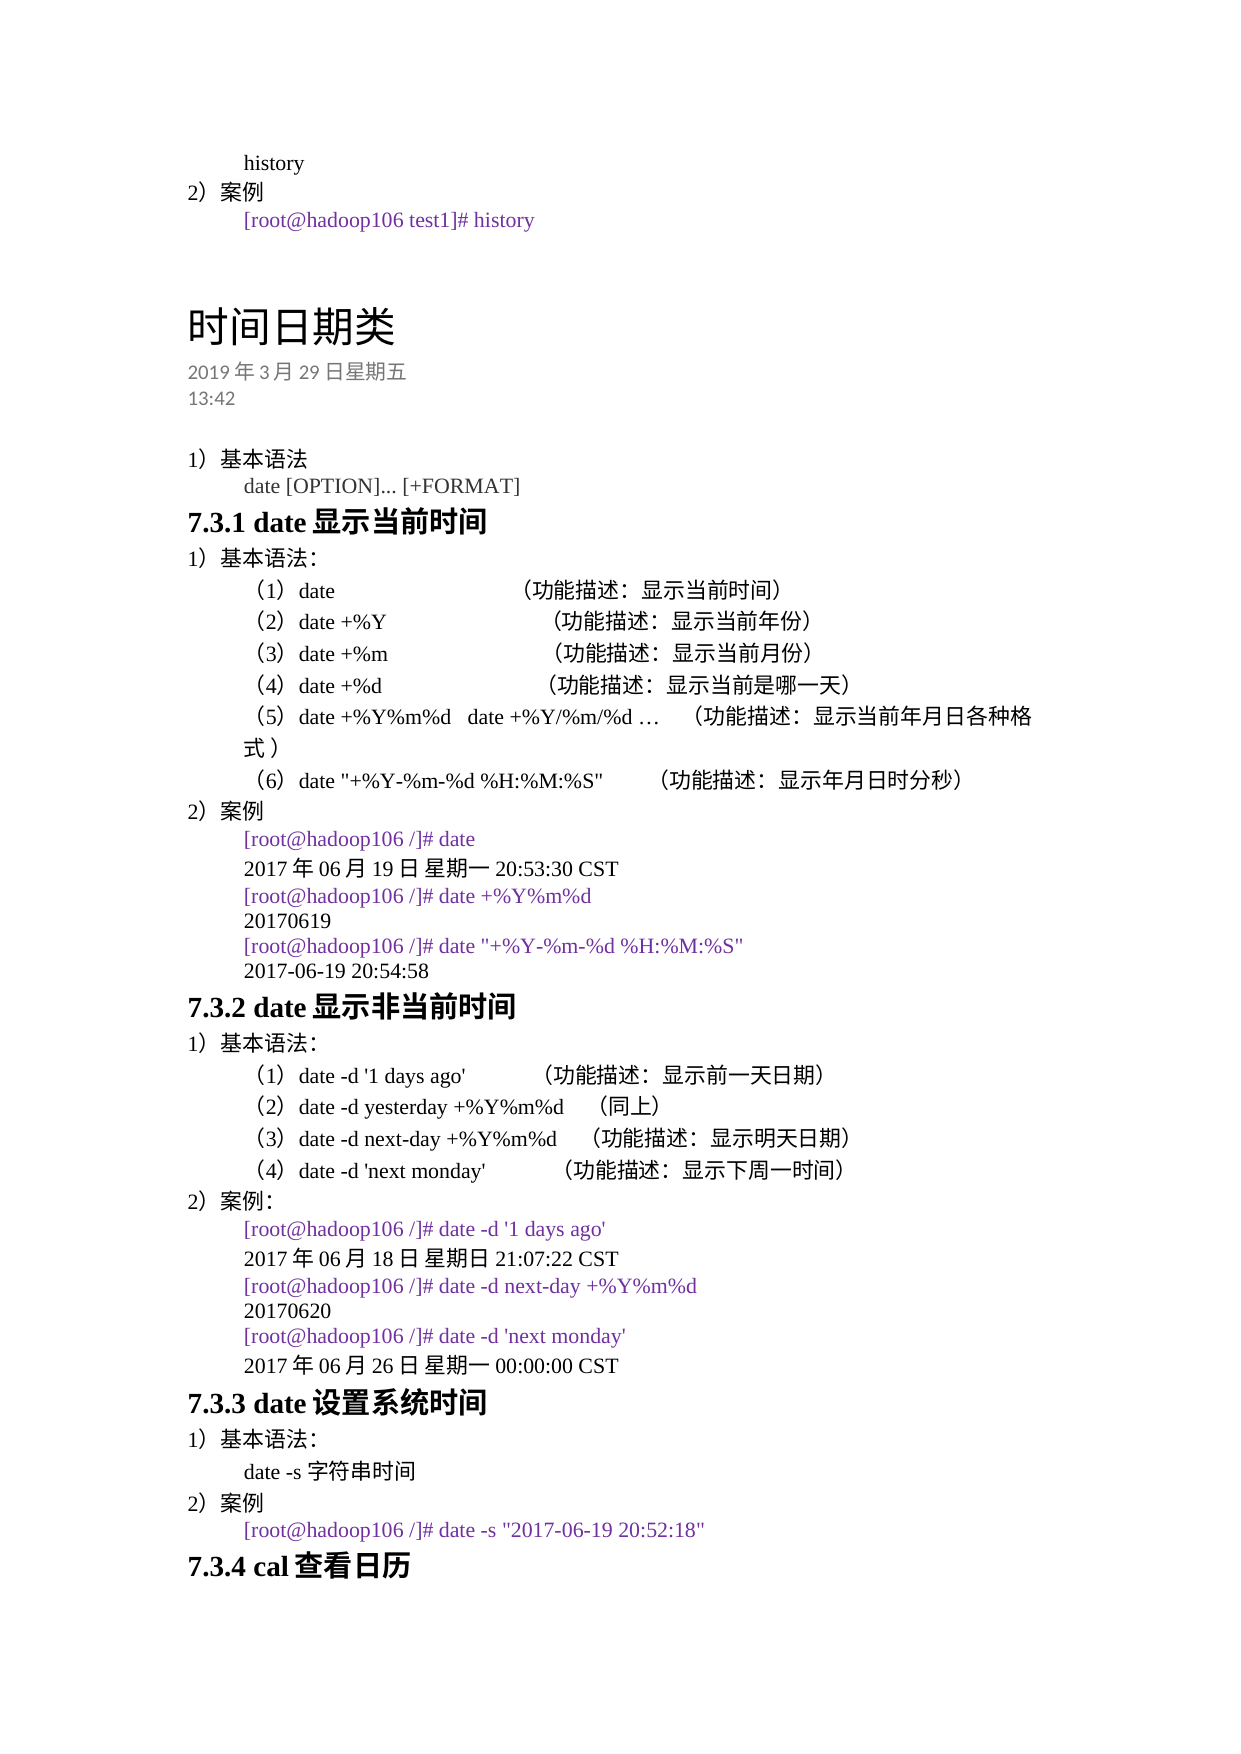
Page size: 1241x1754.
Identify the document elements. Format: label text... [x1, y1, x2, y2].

text 2）案例 [187, 794, 1053, 826]
text 1）基本语法： [187, 1422, 1053, 1454]
text 时间日期类 [187, 294, 1053, 355]
text 2017年 06月 26日 星期一 00:00:00 CST [244, 1348, 1053, 1380]
text 7.3.2 date显示非当前时间 [187, 984, 1053, 1026]
text （4）date -d 'next monday' （功能描述：显示下周一时间） [244, 1153, 1053, 1184]
text （1）date （功能描述：显示当前时间） [244, 573, 1053, 604]
text 7.3.1 date显示当前时间 [187, 499, 1053, 541]
text 1）基本语法： [187, 541, 1053, 573]
text date [OPTION]... [+FORMAT] [244, 473, 1053, 499]
text （5）date +%Y%m%d date +%Y/%m/%d … （功能描述：显示当前年月日各种格式 ） [244, 699, 1053, 763]
text （4）date +%d （功能描述：显示当前是哪一天） [244, 668, 1053, 699]
text 20170619 [244, 908, 1053, 933]
text [root@hadoop106 /]# date -d 'next monday' [244, 1323, 1053, 1348]
text date -s 字符串时间 [244, 1454, 1053, 1486]
text [root@hadoop106 test1]# history [244, 207, 1053, 232]
text （2）date +%Y （功能描述：显示当前年份） [244, 604, 1053, 636]
text 7.3.3 date设置系统时间 [187, 1380, 1053, 1422]
text [root@hadoop106 /]# date +%Y%m%d [244, 883, 1053, 908]
text 2017年 06月 19日 星期一 20:53:30 CST [244, 851, 1053, 883]
text 13:42 [187, 385, 1053, 411]
text 2017年 06月 18日 星期日 21:07:22 CST [244, 1241, 1053, 1273]
text history [244, 150, 1053, 175]
text [root@hadoop106 /]# date -d '1 days ago' [244, 1216, 1053, 1241]
text （2）date -d yesterday +%Y%m%d （同上） [244, 1089, 1053, 1121]
text （6）date "+%Y-%m-%d %H:%M:%S" （功能描述：显示年月日时分秒） [244, 763, 1053, 794]
text [root@hadoop106 /]# date "+%Y-%m-%d %H:%M:%S" [244, 933, 1053, 958]
text [root@hadoop106 /]# date -s "2017-06-19 20:52:18" [244, 1517, 1053, 1543]
text （3）date -d next-day +%Y%m%d （功能描述：显示明天日期） [244, 1121, 1053, 1153]
text [root@hadoop106 /]# date [244, 826, 1053, 851]
text 7.3.4 cal查看日历 [187, 1543, 1053, 1585]
text 2）案例： [187, 1184, 1053, 1216]
text （1）date -d '1 days ago' （功能描述：显示前一天日期） [244, 1058, 1053, 1089]
text 20170620 [244, 1298, 1053, 1323]
text 1）基本语法 [187, 442, 1053, 473]
text 1）基本语法： [187, 1026, 1053, 1058]
text 2）案例 [187, 1486, 1053, 1517]
text [root@hadoop106 /]# date -d next-day +%Y%m%d [244, 1273, 1053, 1298]
text （3）date +%m （功能描述：显示当前月份） [244, 636, 1053, 668]
text 2019年3月29日星期五 [187, 355, 1053, 385]
text 2017-06-19 20:54:58 [244, 958, 1053, 984]
text 2）案例 [187, 175, 1053, 207]
